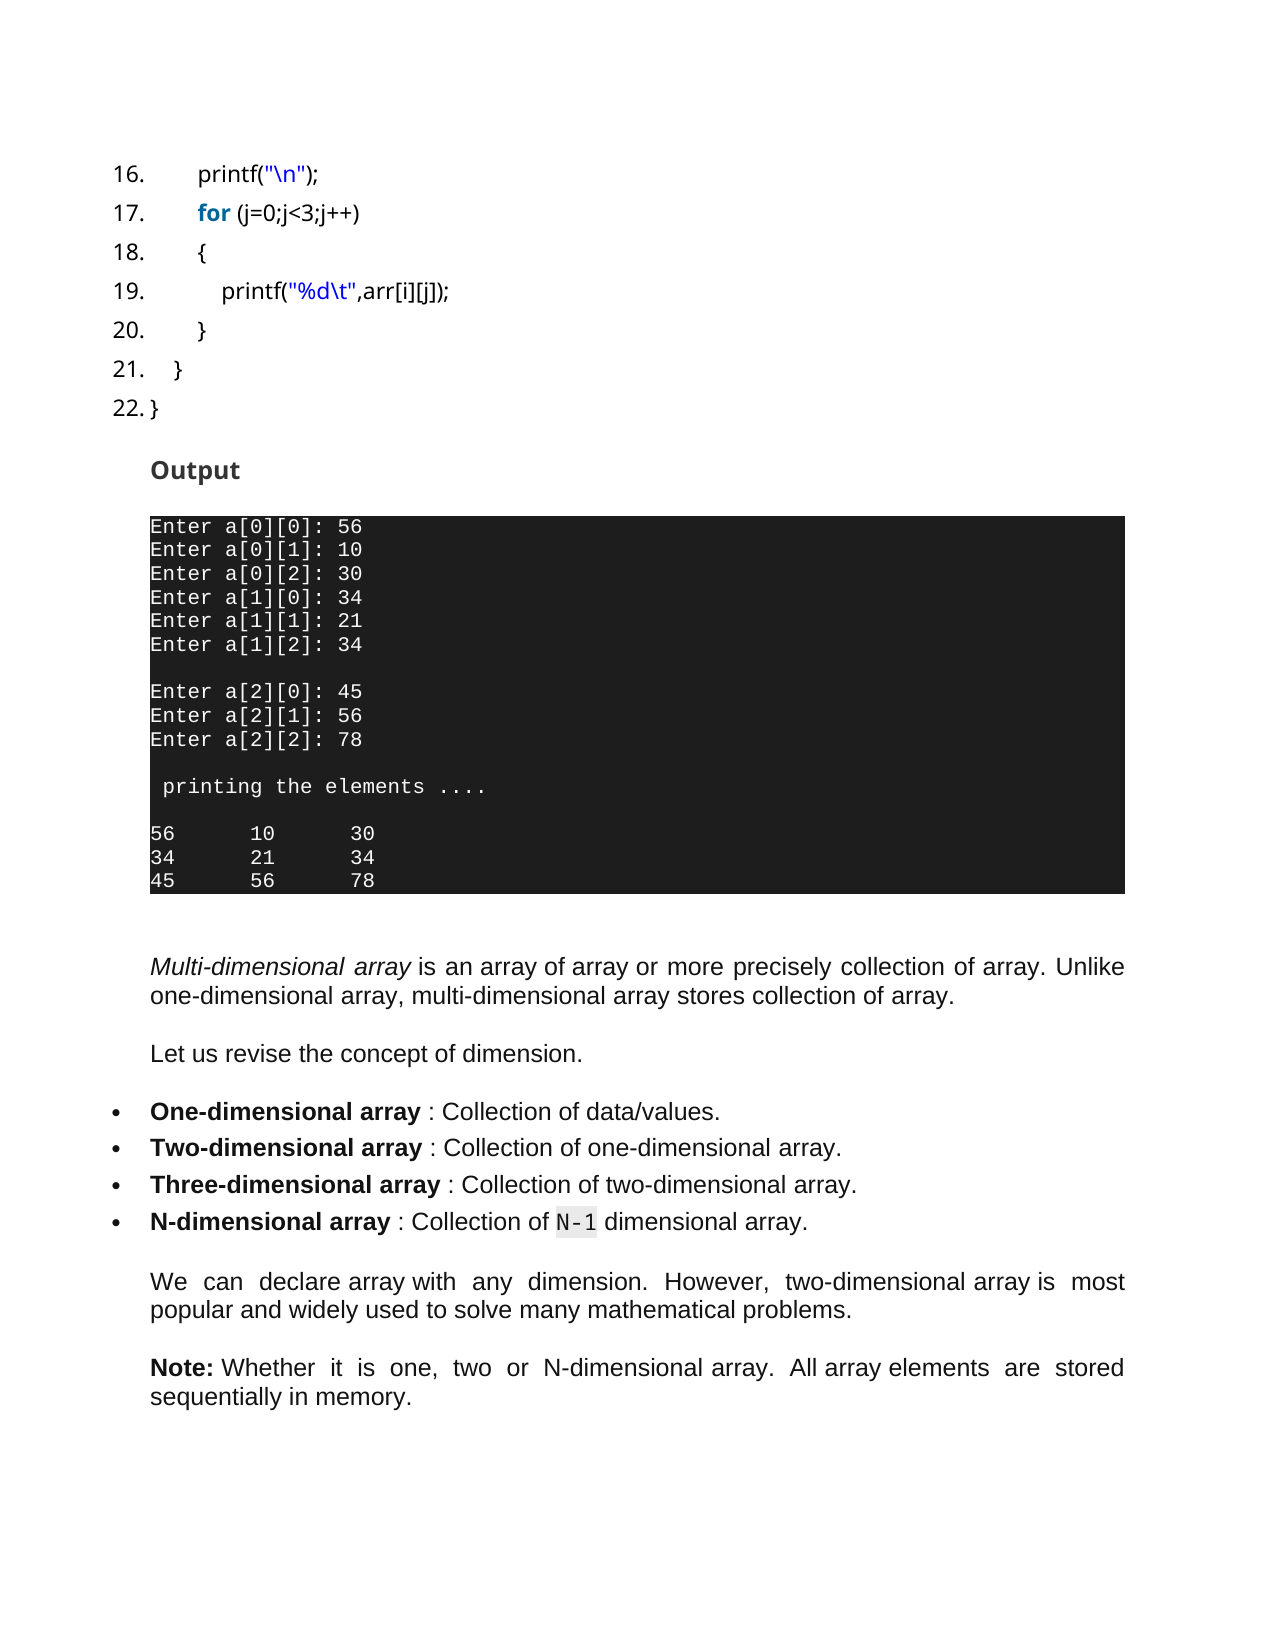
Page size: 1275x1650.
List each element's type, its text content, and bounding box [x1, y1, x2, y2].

text printing the elements .... [150, 776, 1125, 799]
list { [112, 228, 1125, 267]
text 45 56 78 [150, 871, 1125, 894]
text Enter a[2][1]: 56 [150, 705, 1125, 729]
text 34 21 34 [150, 847, 1125, 871]
list printf("%d\t",arr[i][j]); [112, 267, 1125, 306]
text Note: Whether it is one, two or N-dimensional array. All array elements are stored sequentially in memory. [150, 1353, 1125, 1411]
text 56 10 30 [150, 823, 1125, 847]
text Let us revise the concept of dimension. [150, 1039, 1125, 1067]
list } [112, 306, 1125, 345]
text Multi-dimensional array is an array of array or more precisely collection of array. Unlike one-dimensional array, multi-dimensional array stores collection of array. [150, 952, 1125, 1009]
text Enter a[1][2]: 34 [150, 634, 1125, 658]
list N-dimensional array : Collection of N-1 dimensional array. [597, 1206, 1125, 1238]
list } [112, 345, 1125, 384]
list } [112, 384, 1125, 423]
list Two-dimensional array : Collection of one-dimensional array. [112, 1133, 1125, 1162]
text Enter a[1][1]: 21 [150, 610, 1125, 634]
list N-dimensional array : Collection of N-1 dimensional array. [112, 1206, 556, 1238]
list Three-dimensional array : Collection of two-dimensional array. [112, 1170, 1125, 1198]
text Enter a[0][1]: 10 [150, 539, 1125, 563]
text Enter a[2][2]: 78 [150, 729, 1125, 752]
list for (j=0;j<3;j++) [112, 189, 1125, 228]
text Output [150, 453, 1125, 487]
list printf("\n"); [112, 150, 1125, 189]
text We can declare array with any dimension. However, two-dimensional array is most popular and widely used to solve many mathematical problems. [150, 1267, 1125, 1324]
list One-dimensional array : Collection of data/values. [112, 1097, 1125, 1125]
text Enter a[0][2]: 30 [150, 563, 1125, 587]
text Enter a[1][0]: 34 [150, 587, 1125, 610]
text Enter a[2][0]: 45 [150, 681, 1125, 705]
text Enter a[0][0]: 56 [150, 516, 1125, 539]
